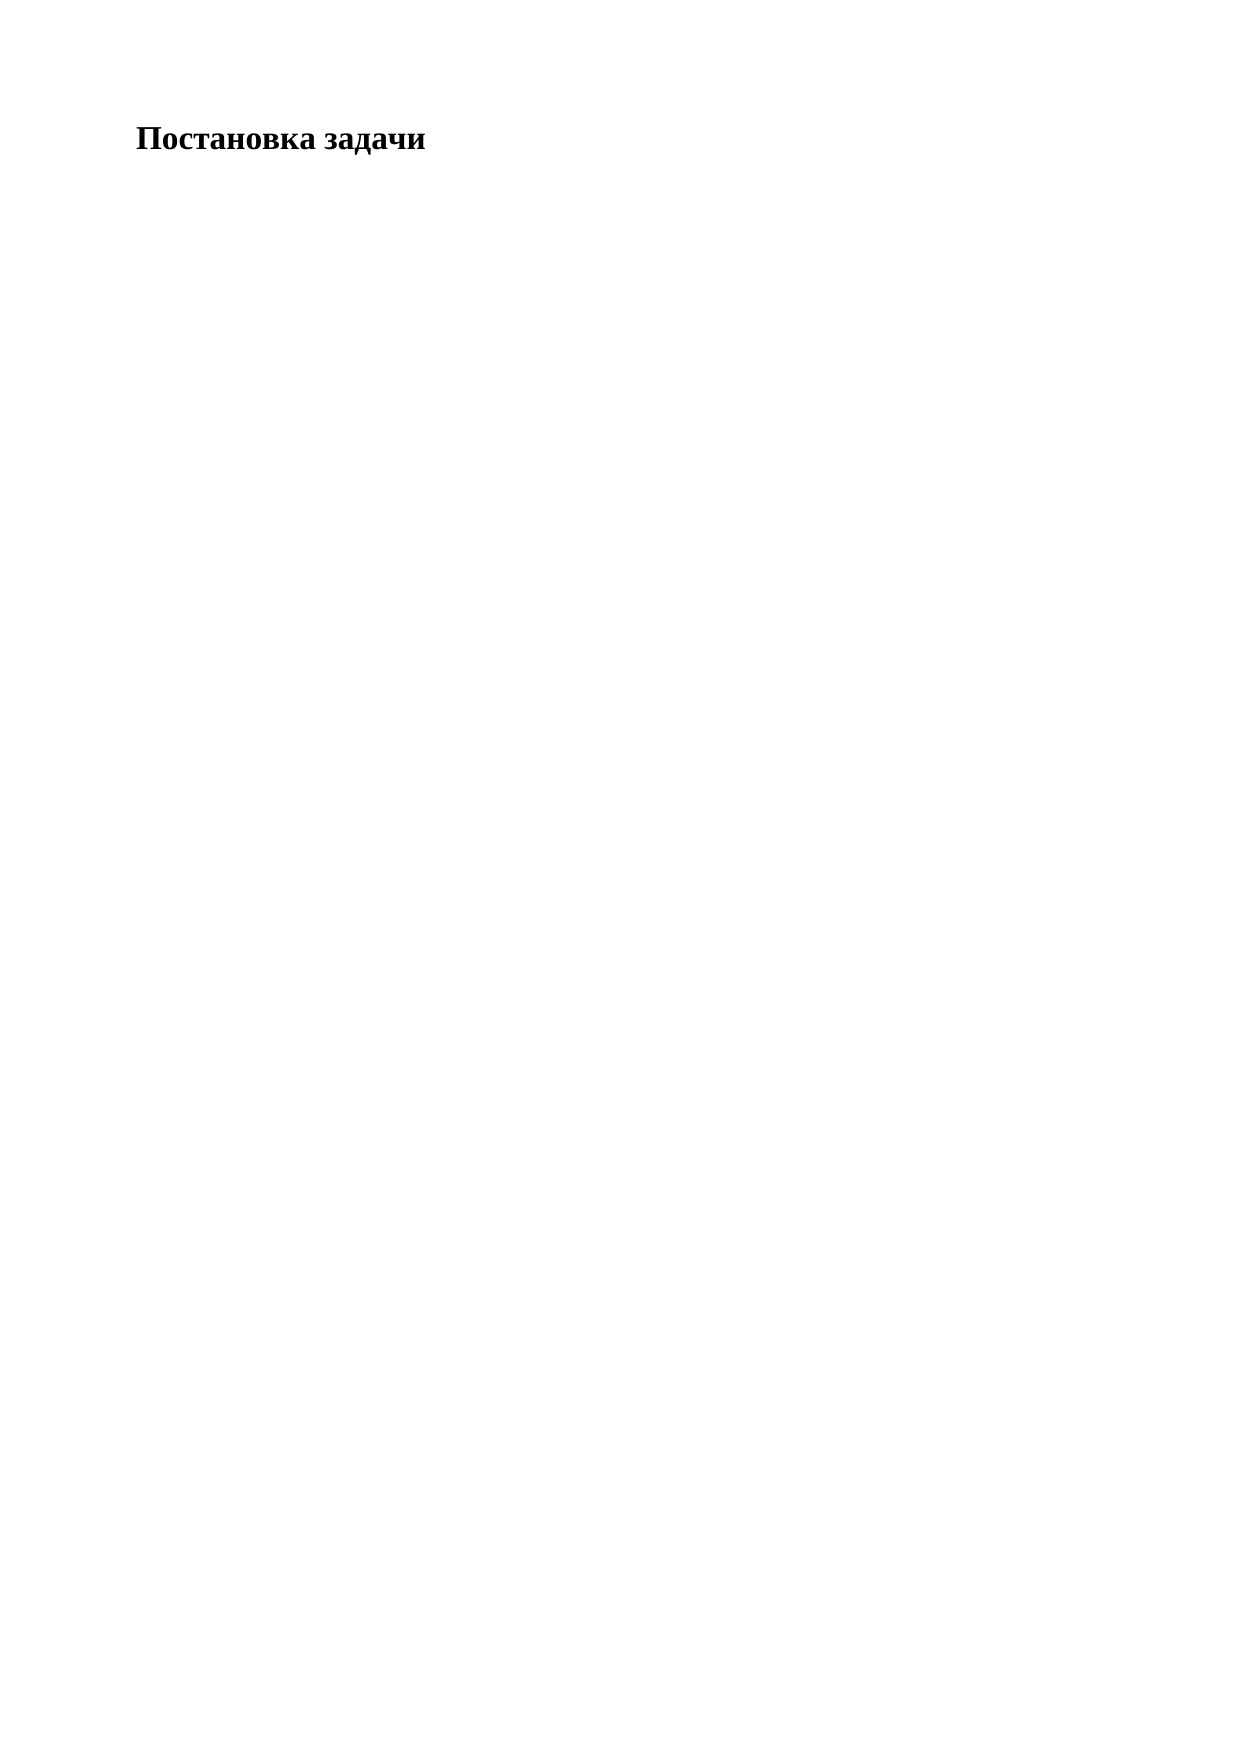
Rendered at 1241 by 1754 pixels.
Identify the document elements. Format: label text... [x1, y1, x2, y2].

subtitle Постановка задачи [136, 118, 1181, 156]
